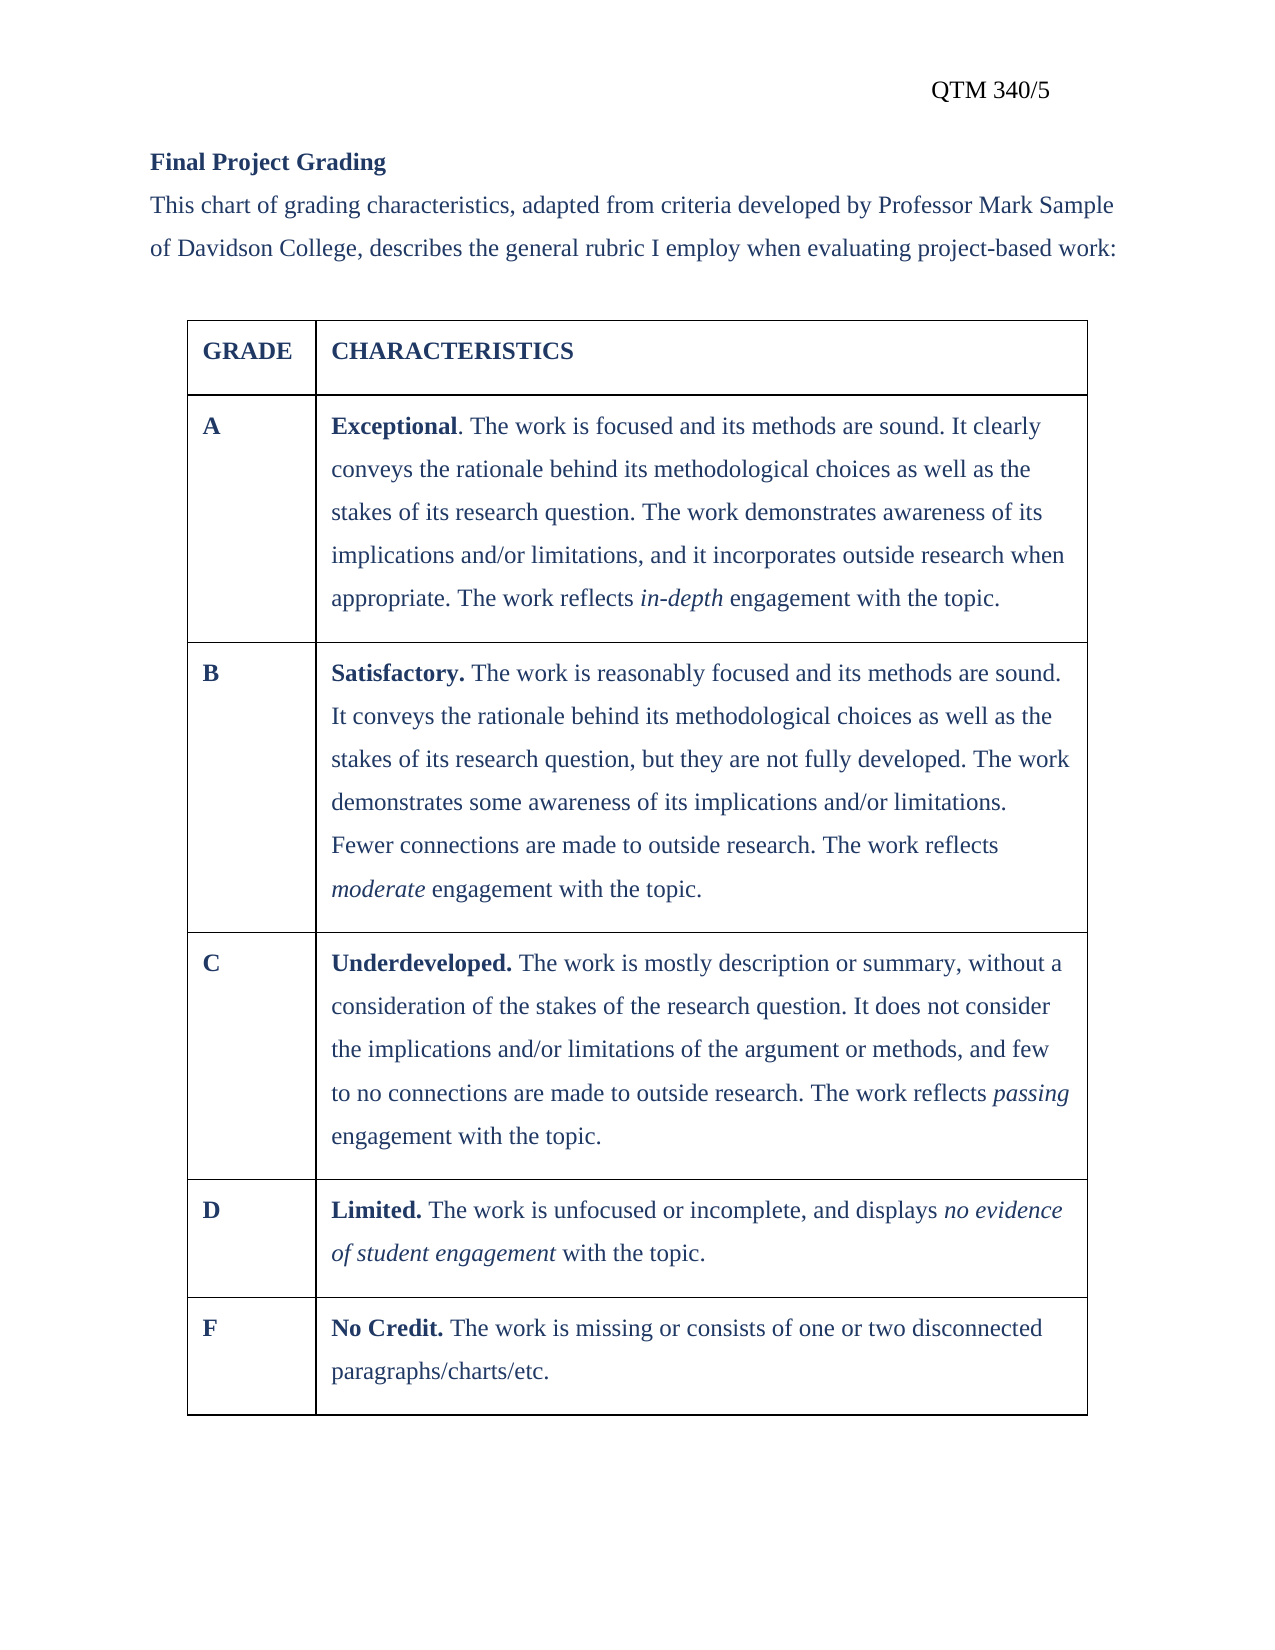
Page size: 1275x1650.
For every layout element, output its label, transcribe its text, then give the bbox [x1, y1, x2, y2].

table_cell B [188, 643, 315, 932]
table_cell D [188, 1180, 315, 1296]
text This chart of grading characteristics, adapted from criteria developed by Professor Mark Sample of Davidson College, describes the general rubric I employ when evaluating project-based work: [150, 190, 1125, 262]
table_cell Satisfactory. The work is reasonably focused and its methods are sound. It conveys the rationale behind its methodological choices as well as the stakes of its research question, but they are not fully developed. The work demonstrates some awareness of its implications and/or limitations. Fewer connections are made to outside research. The work reflects moderate engagement with the topic. [317, 643, 1087, 932]
table_cell No Credit. The work is missing or consists of one or two disconnected paragraphs/charts/etc. [317, 1298, 1087, 1414]
table_cell Underdeveloped. The work is mostly description or summary, without a consideration of the stakes of the research question. It does not consider the implications and/or limitations of the argument or methods, and few to no connections are made to outside research. The work reflects passing engagement with the topic. [317, 933, 1087, 1179]
table_header GRADE [188, 321, 315, 394]
table_cell Limited. The work is unfocused or incomplete, and displays no evidence of student engagement with the topic. [317, 1180, 1087, 1296]
table_header CHARACTERISTICS [317, 321, 1087, 394]
subtitle Final Project Grading [150, 147, 1125, 176]
table_cell C [188, 933, 315, 1179]
table_cell A [188, 396, 315, 641]
table_cell Exceptional. The work is focused and its methods are sound. It clearly conveys the rationale behind its methodological choices as well as the stakes of its research question. The work demonstrates awareness of its implications and/or limitations, and it incorporates outside research when appropriate. The work reflects in-depth engagement with the topic. [317, 396, 1087, 641]
table_cell F [188, 1298, 315, 1414]
